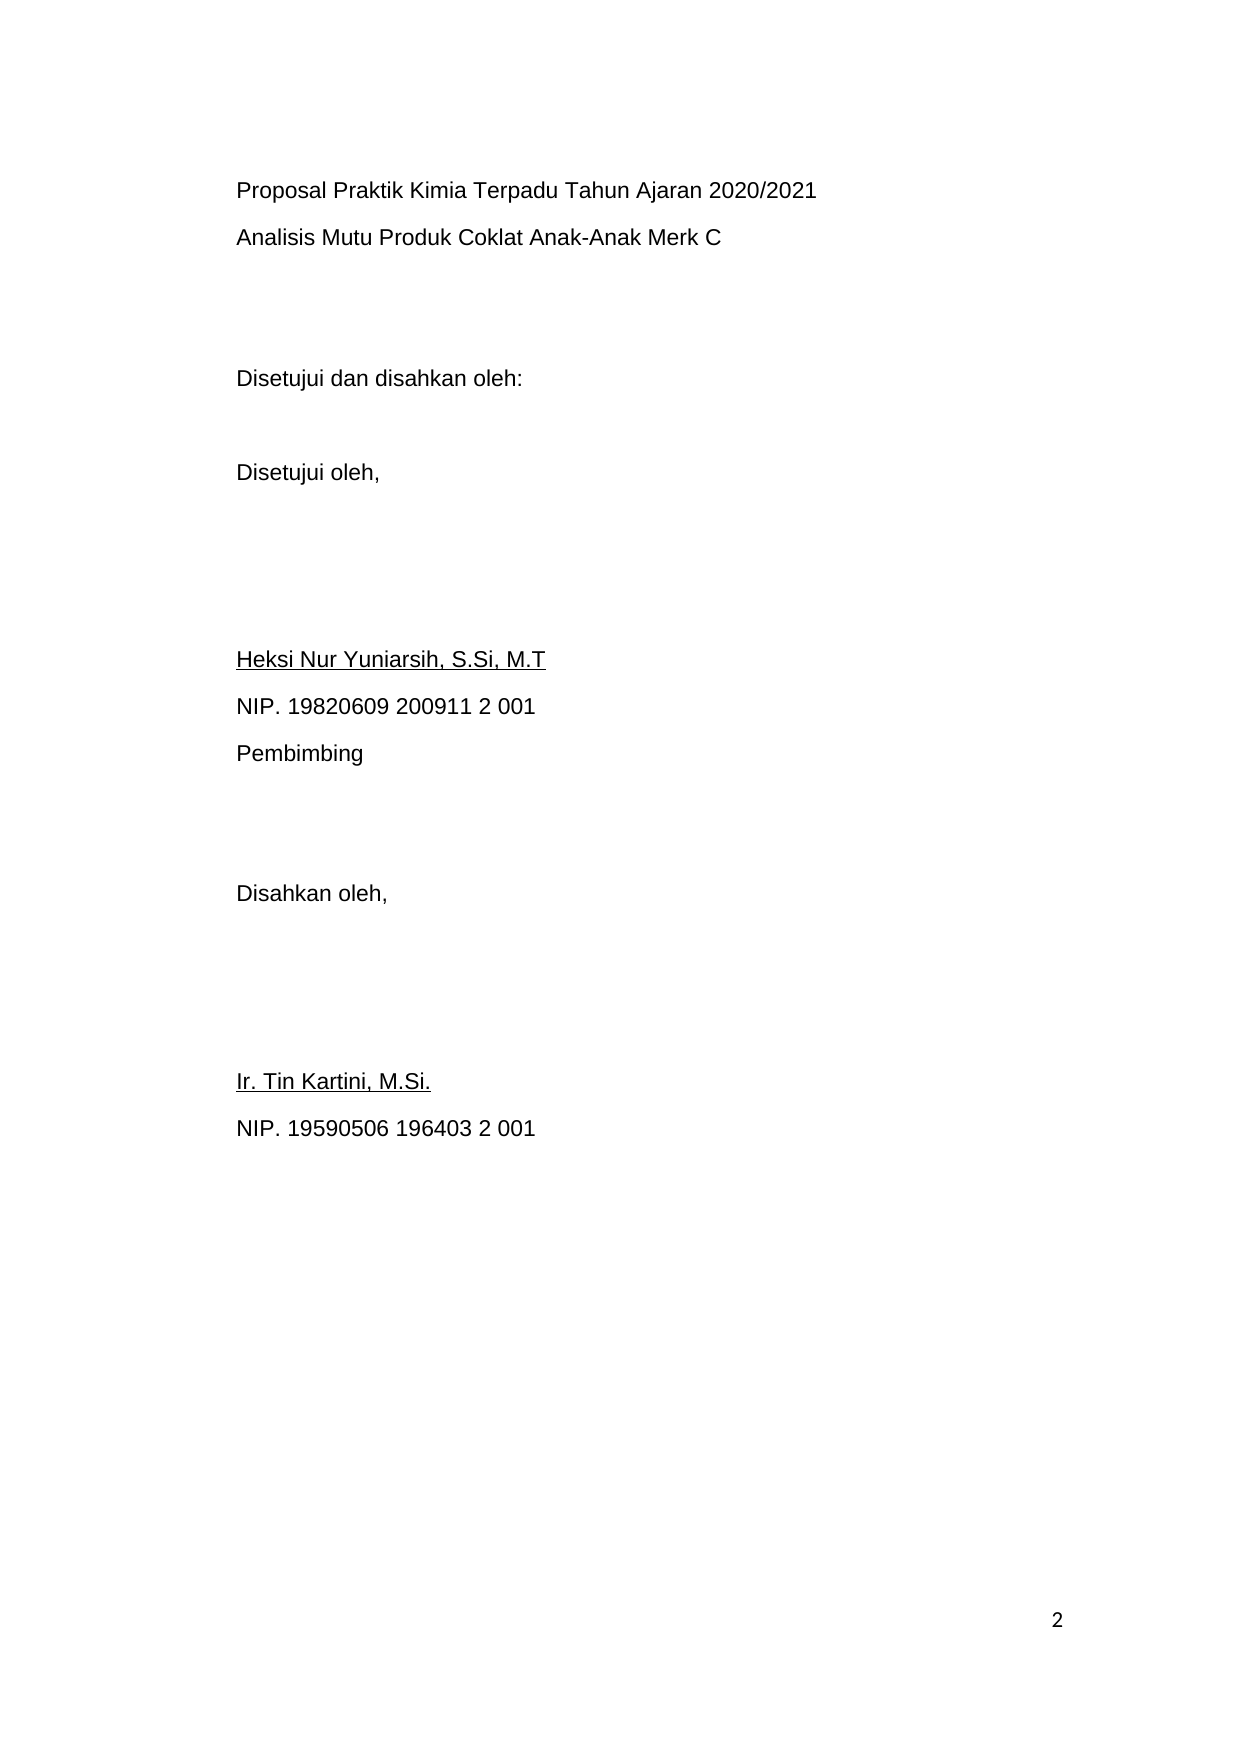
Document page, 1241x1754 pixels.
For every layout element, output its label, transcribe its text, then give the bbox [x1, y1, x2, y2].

text NIP. 19820609 200911 2 001 [236, 693, 1063, 719]
text Heksi Nur Yuniarsih, S.Si, M.T [236, 646, 1063, 672]
text Disahkan oleh, [236, 880, 1063, 907]
text Disetujui oleh, [236, 458, 1063, 485]
text Analisis Mutu Produk Coklat Anak-Anak Merk C [236, 224, 1063, 250]
text NIP. 19590506 196403 2 001 [236, 1115, 1063, 1141]
text Proposal Praktik Kimia Terpadu Tahun Ajaran 2020/2021 [236, 177, 1063, 203]
text Ir. Tin Kartini, M.Si. [236, 1068, 1063, 1094]
text Pembimbing [236, 740, 1063, 766]
text Disetujui dan disahkan oleh: [236, 365, 1063, 391]
